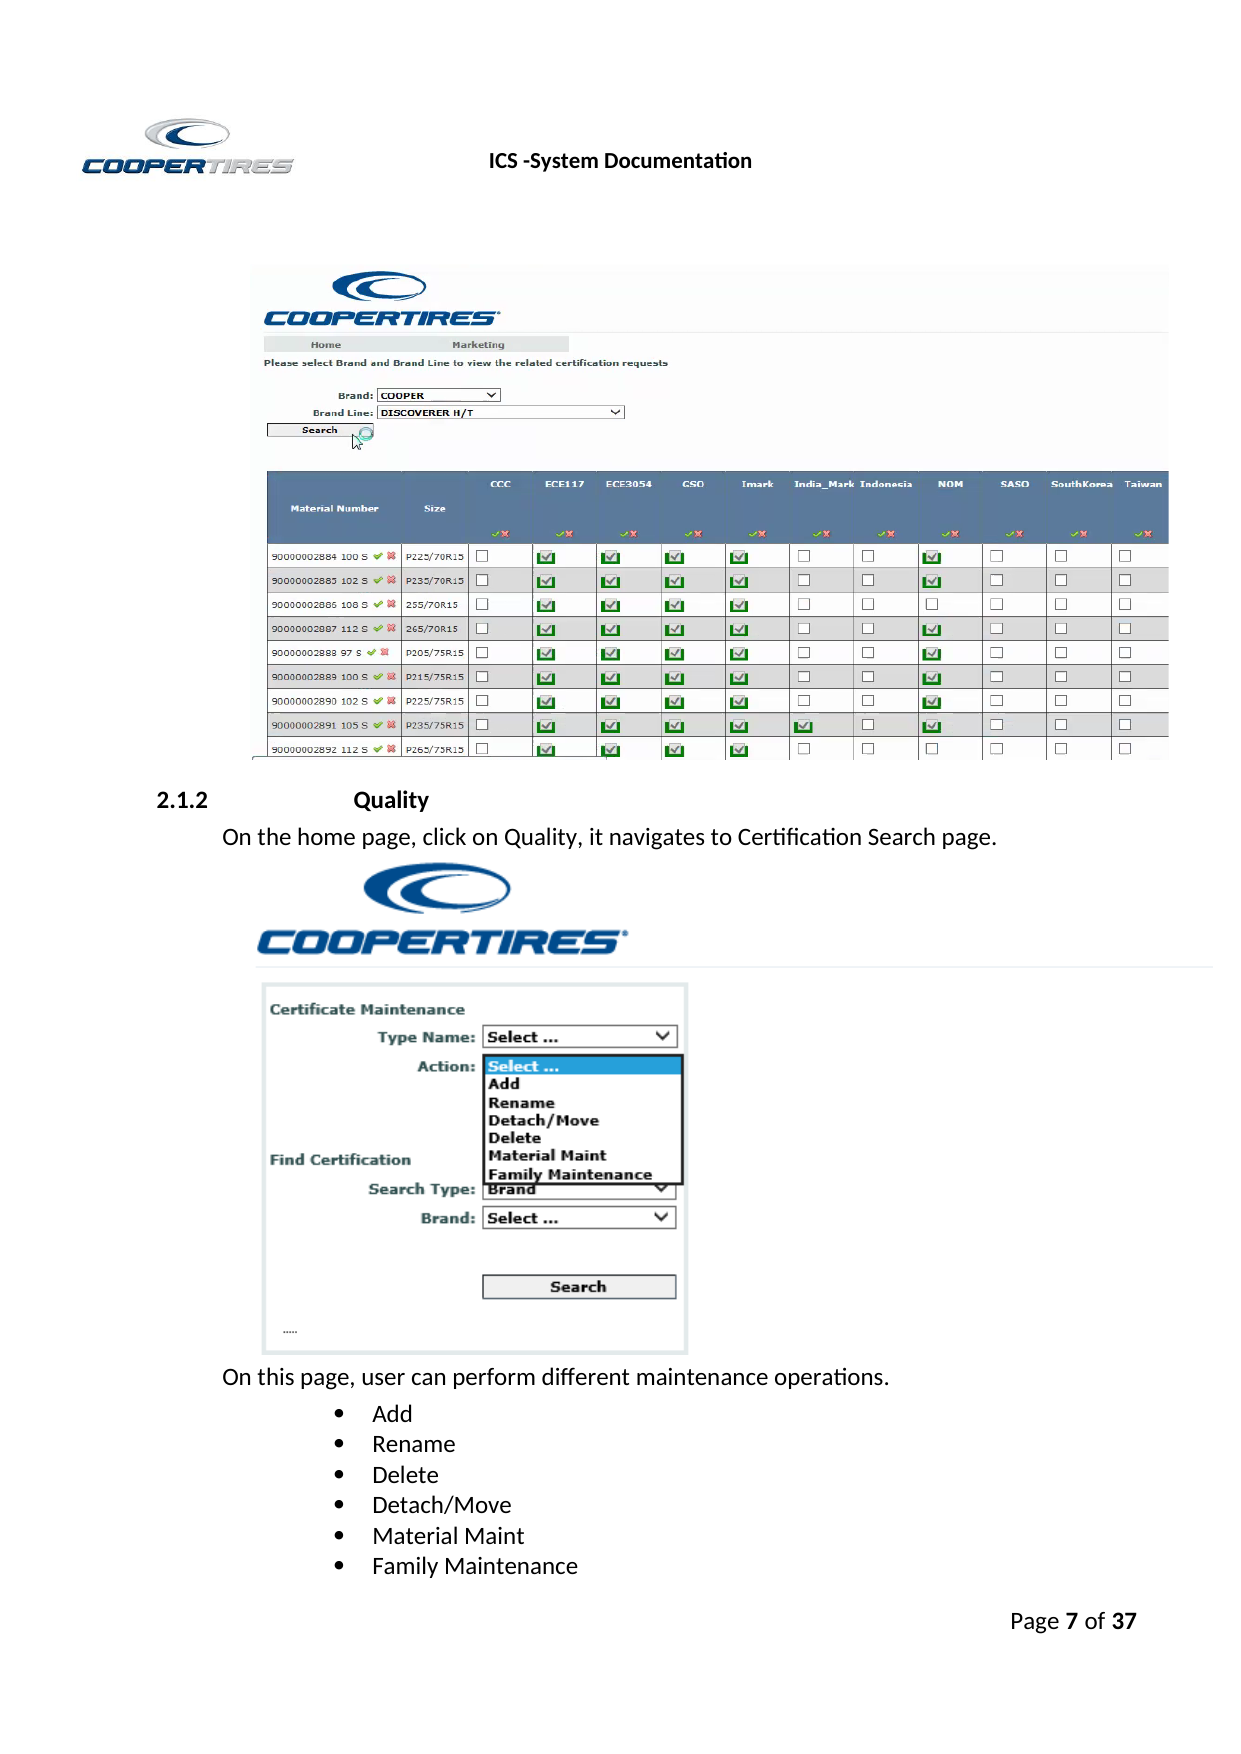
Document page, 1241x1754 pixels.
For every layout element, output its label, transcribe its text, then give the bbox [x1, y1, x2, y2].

list Rename [334, 1428, 1137, 1459]
list Family Maintenance [334, 1551, 1137, 1581]
list Add [334, 1398, 1137, 1428]
list Delete [334, 1459, 1137, 1489]
text On the home page, click on Quality, it navigates to Certification Search page. [147, 821, 1137, 852]
text On this page, user can perform different maintenance operations. [147, 1361, 1137, 1392]
list Detach/Move [334, 1489, 1137, 1520]
picture [75, 109, 301, 195]
picture [221, 857, 1213, 1355]
list Material Maint [334, 1520, 1137, 1551]
subtitle Quality [156, 784, 1137, 815]
picture [250, 264, 1169, 760]
